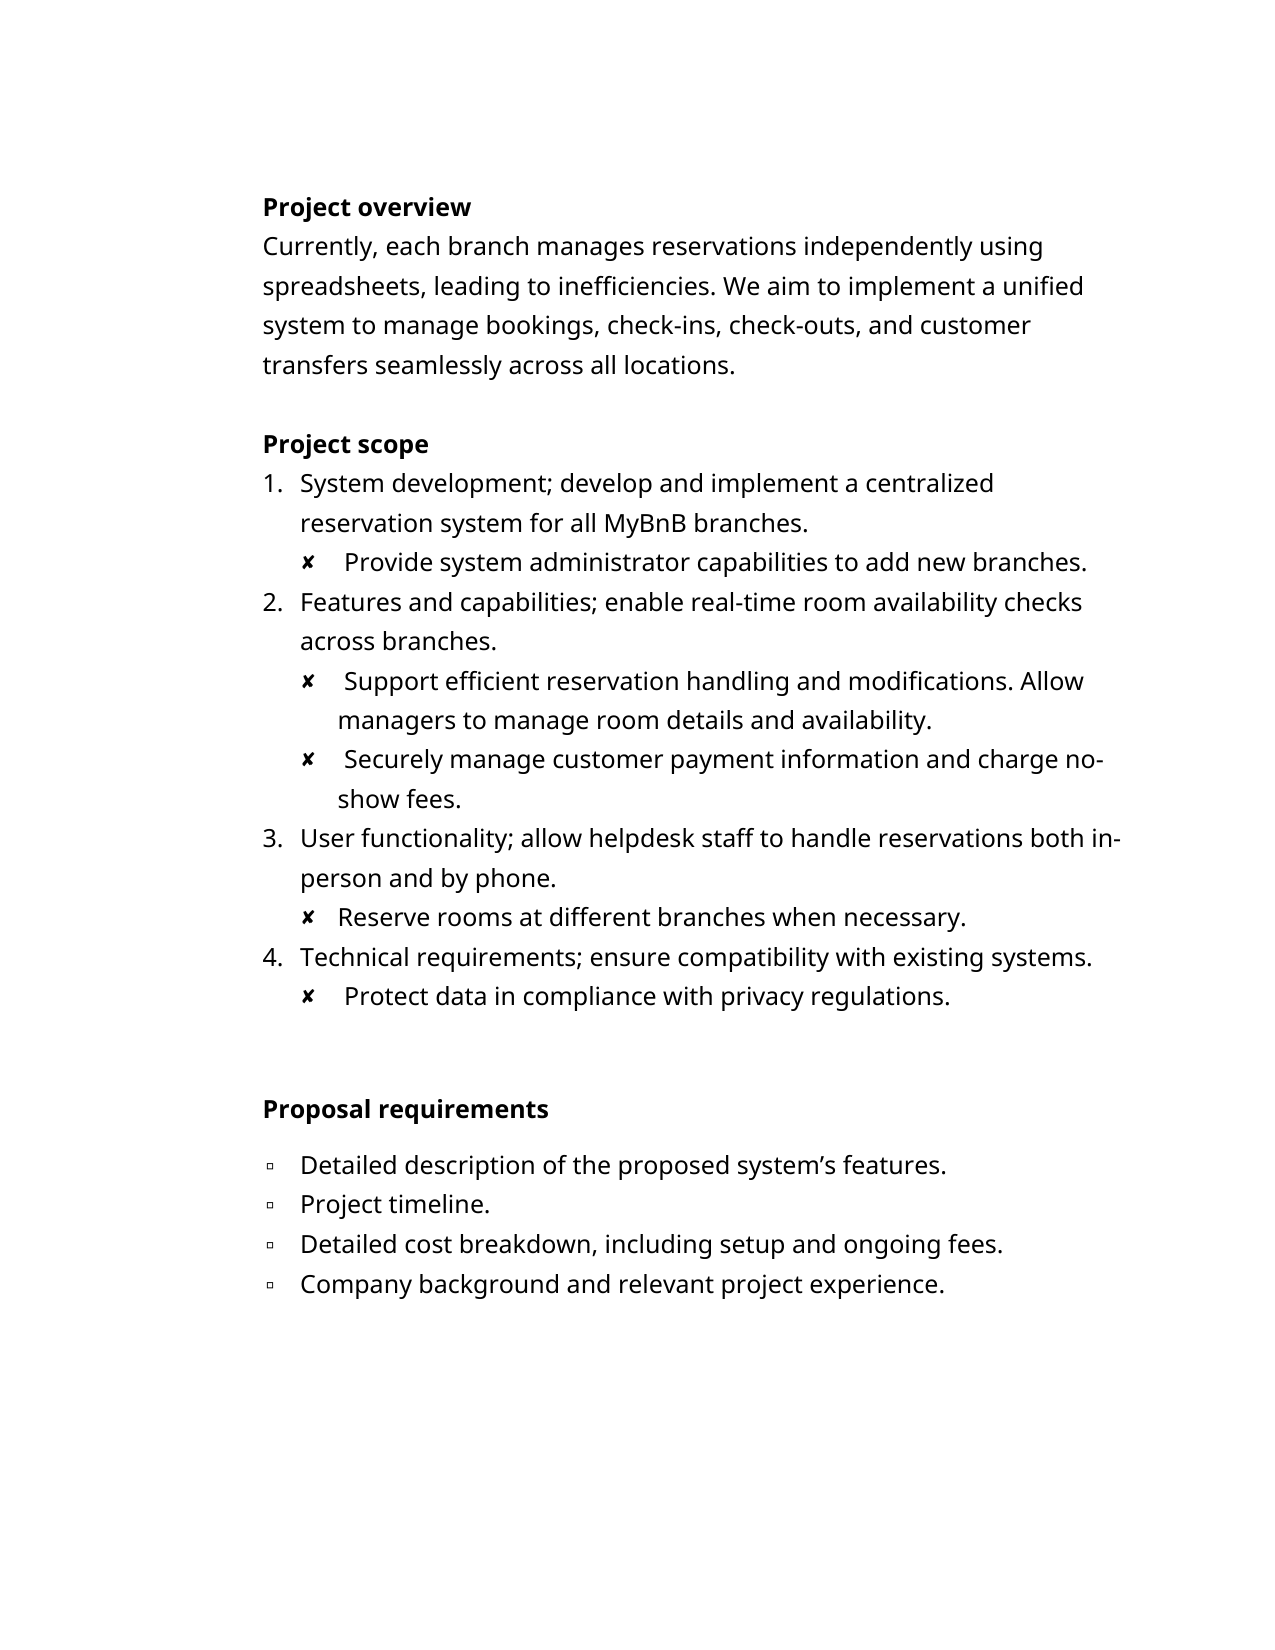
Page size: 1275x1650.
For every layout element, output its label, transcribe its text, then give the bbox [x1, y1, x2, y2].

list Technical requirements; ensure compatibility with existing systems. [262, 939, 1125, 974]
list Securely manage customer payment information and charge no-show fees. [300, 742, 1125, 816]
list Detailed description of the proposed system’s features. [262, 1147, 1125, 1182]
list Currently, each branch manages reservations independently using spreadsheets, leading to inefficiencies. We aim to implement a unified system to manage bookings, check-ins, check-outs, and customer transfers seamlessly across all locations. [262, 229, 1125, 381]
list Project timeline. [262, 1187, 1125, 1221]
list Project overview [262, 189, 1125, 223]
list Reserve rooms at different branches when necessary. [300, 900, 1125, 934]
list Provide system administrator capabilities to add new branches. [300, 545, 1125, 579]
list Company background and relevant project experience. [262, 1267, 1125, 1301]
list User functionality; allow helpdesk staff to handle reservations both in-person and by phone. [262, 821, 1125, 895]
list Features and capabilities; enable real-time room availability checks across branches. [262, 584, 1125, 658]
text Proposal requirements [262, 1091, 1125, 1125]
list Protect data in compliance with privacy regulations. [300, 979, 1125, 1013]
list System development; develop and implement a centralized reservation system for all MyBnB branches. [262, 466, 1125, 539]
list Support efficient reservation handling and modifications. Allow managers to manage room details and availability. [300, 663, 1125, 737]
list Detailed cost breakdown, including setup and ongoing fees. [262, 1227, 1125, 1261]
list Project scope [262, 426, 1125, 460]
